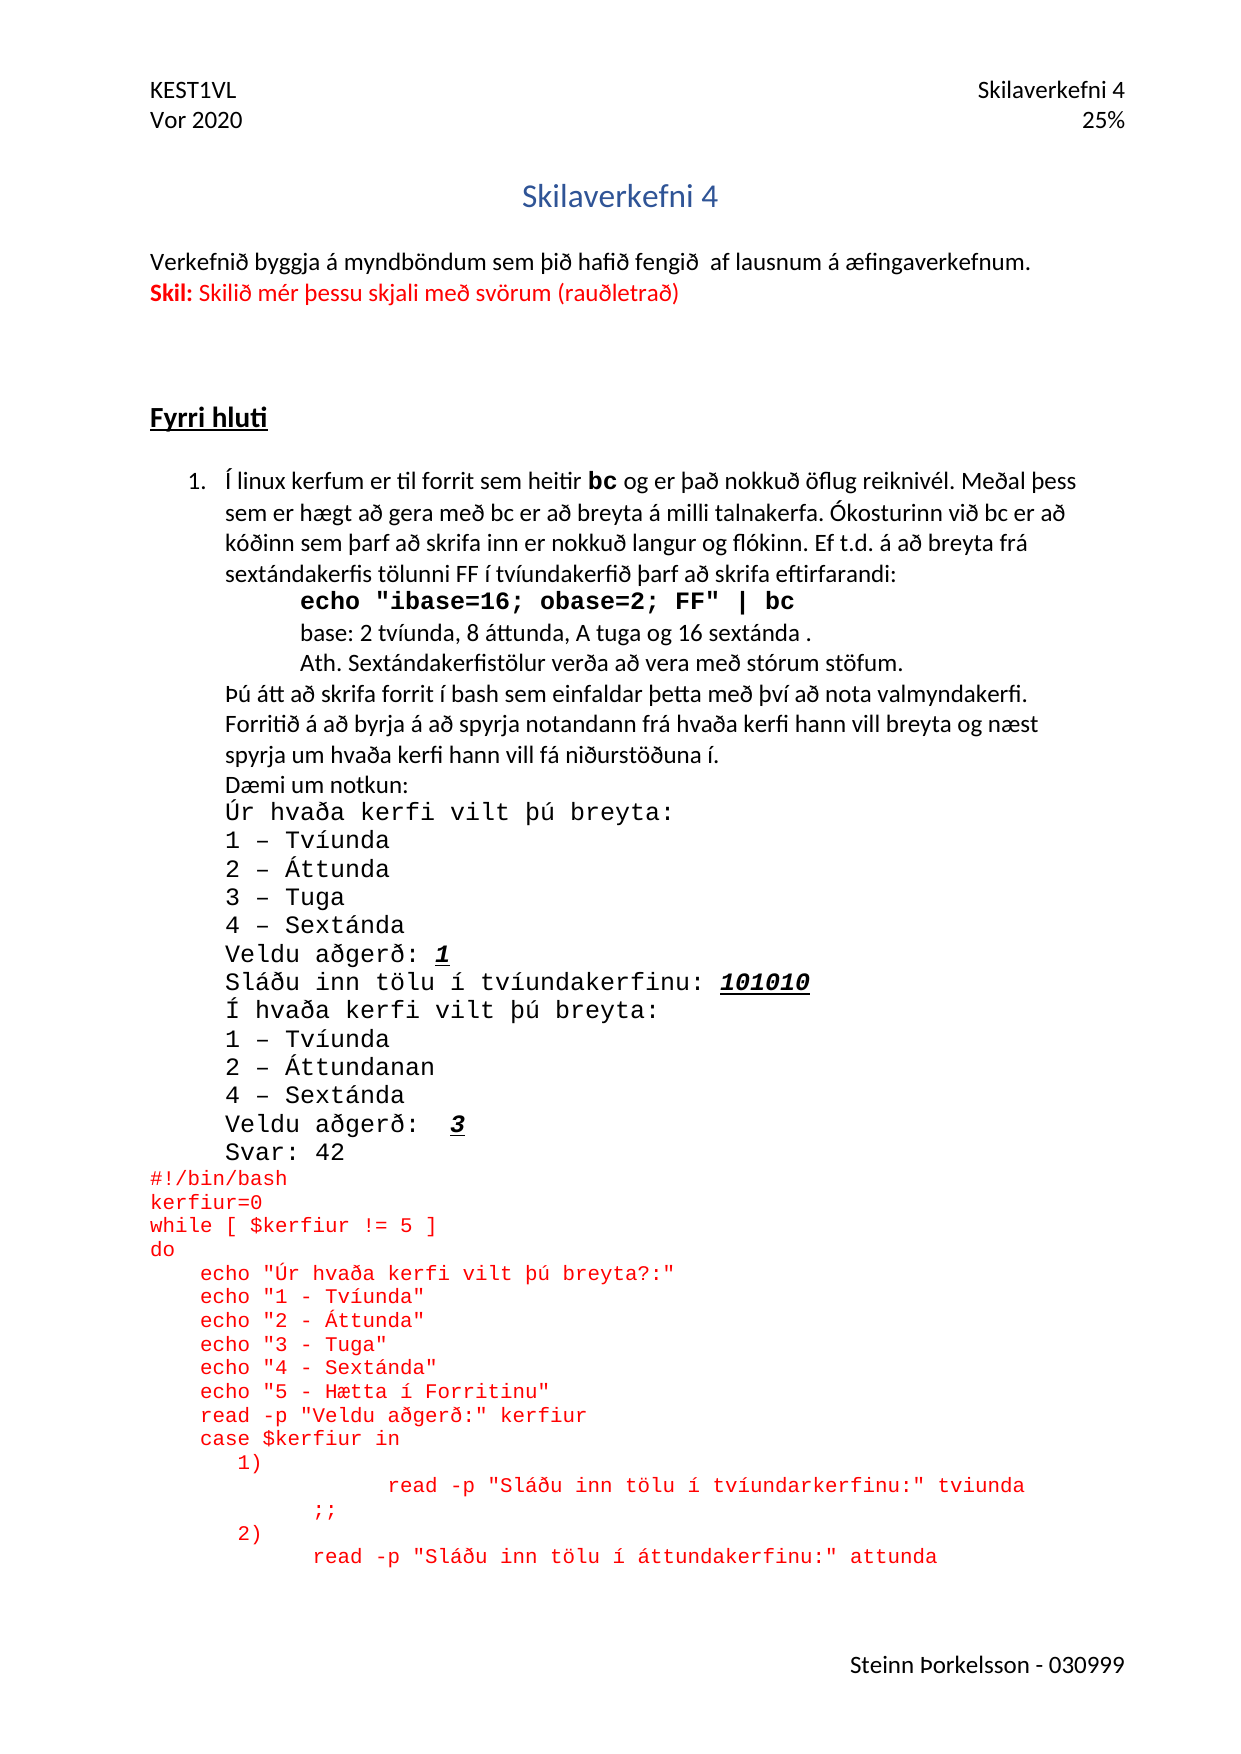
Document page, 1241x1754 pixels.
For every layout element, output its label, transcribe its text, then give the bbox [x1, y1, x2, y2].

text echo "5 - Hætta í Forritinu" [150, 1381, 1090, 1404]
text read -p "Veldu aðgerð:" kerfiur [150, 1404, 1090, 1428]
text while [ $kerfiur != 5 ] [150, 1215, 1090, 1239]
text 1) [150, 1452, 1090, 1476]
text Svar: 42 [187, 1140, 1090, 1168]
text base: 2 tvíunda, 8 áttunda, A tuga og 16 sextánda . [225, 617, 1090, 647]
text #!/bin/bash [150, 1168, 1090, 1192]
text Sláðu inn tölu í tvíundakerfinu: 101010 [225, 970, 1090, 998]
text echo "3 - Tuga" [150, 1334, 1090, 1357]
text Í hvaða kerfi vilt þú breyta: [225, 998, 1090, 1026]
text 2 – Áttunda [225, 856, 1090, 885]
text Úr hvaða kerfi vilt þú breyta: [225, 800, 1090, 828]
list Í linux kerfum er til forrit sem heitir bc og er það nokkuð öflug reiknivél. Meðal þess sem er hægt að gera með bc er að breyta á milli talnakerfa. Ókosturinn við bc er að kóðinn sem þarf að skrifa inn er nokkuð langur og flókinn. Ef t.d. á að breyta frá sextándakerfis tölunni FF í tvíundakerfið þarf að skrifa eftirfarandi: [187, 465, 1090, 588]
text Þú átt að skrifa forrit í bash sem einfaldar þetta með því að nota valmyndakerfi. Forritið á að byrja á að spyrja notandann frá hvaða kerfi hann vill breyta og næst spyrja um hvaða kerfi hann vill fá niðurstöðuna í. [225, 678, 1090, 769]
text 2) [150, 1523, 1090, 1546]
text kerfiur=0 [150, 1192, 1090, 1215]
text 3 – Tuga [225, 885, 1090, 913]
text 4 – Sextánda [225, 913, 1090, 941]
subtitle Skilaverkefni 4 [150, 175, 1090, 216]
text echo "4 - Sextánda" [150, 1357, 1090, 1381]
text Dæmi um notkun: [225, 769, 1090, 800]
text echo "1 - Tvíunda" [150, 1286, 1090, 1310]
text 1 – Tvíunda [225, 828, 1090, 856]
text Veldu aðgerð: 1 [225, 941, 1090, 970]
text Veldu aðgerð: 3 [225, 1111, 1090, 1140]
text echo "ibase=16; obase=2; FF" | bc [225, 588, 1090, 617]
text Fyrri hluti [150, 399, 1090, 434]
text 1 – Tvíunda [225, 1026, 1090, 1055]
text ;; [150, 1499, 1090, 1523]
text Ath. Sextándakerfistölur verða að vera með stórum stöfum. [225, 647, 1090, 678]
text read -p "Sláðu inn tölu í tvíundarkerfinu:" tviunda [150, 1476, 1090, 1499]
text echo "Úr hvaða kerfi vilt þú breyta?:" [150, 1263, 1090, 1286]
text Skil: Skilið mér þessu skjali með svörum (rauðletrað) [150, 277, 1090, 307]
text 2 – Áttundanan [225, 1055, 1090, 1083]
text do [150, 1239, 1090, 1263]
text Verkefnið byggja á myndböndum sem þið hafið fengið af lausnum á æfingaverkefnum. [150, 246, 1090, 277]
text case $kerfiur in [150, 1428, 1090, 1452]
text 4 – Sextánda [225, 1083, 1090, 1111]
text read -p "Sláðu inn tölu í áttundakerfinu:" attunda [150, 1546, 1090, 1570]
text echo "2 - Áttunda" [150, 1310, 1090, 1334]
